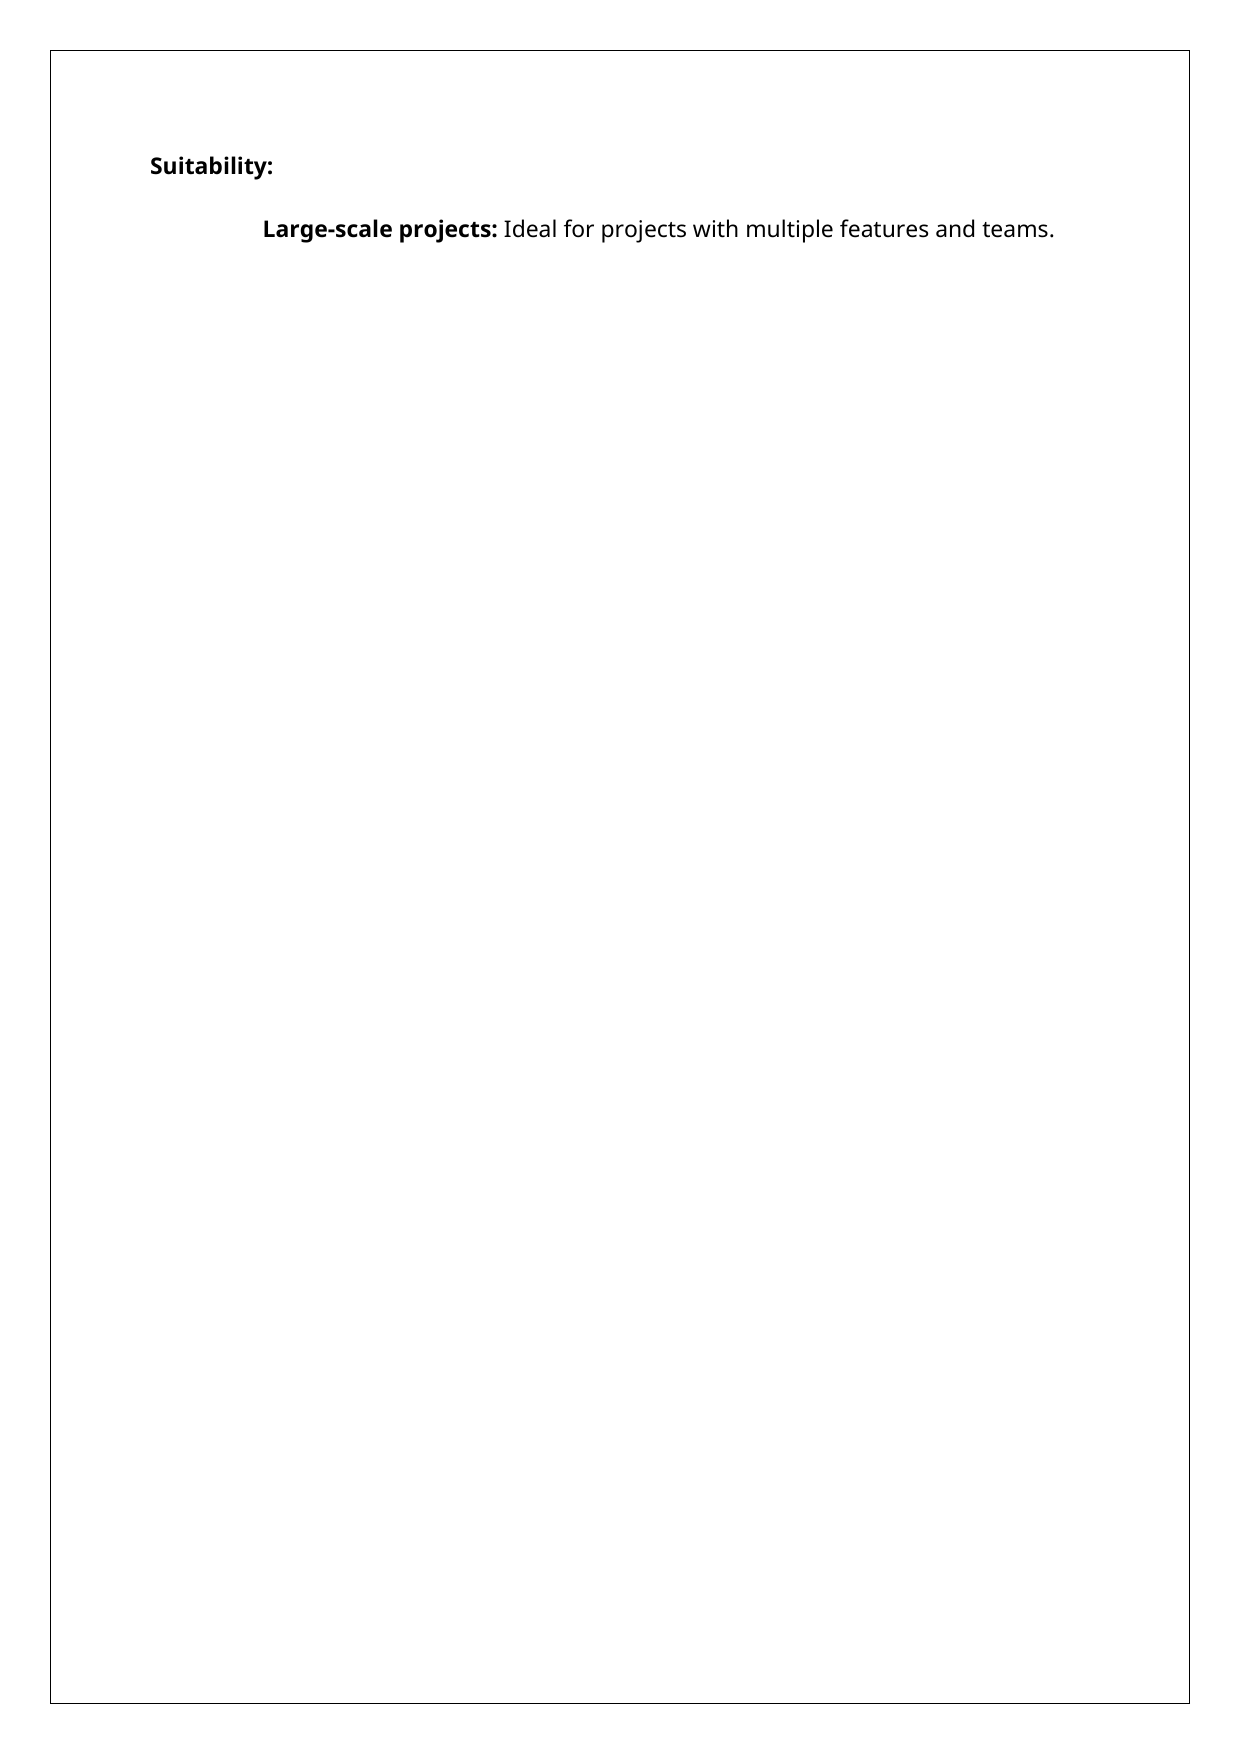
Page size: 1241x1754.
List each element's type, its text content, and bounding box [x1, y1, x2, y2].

list Large-scale projects: Ideal for projects with multiple features and teams. [262, 213, 1090, 244]
text Suitability: [150, 150, 1090, 181]
